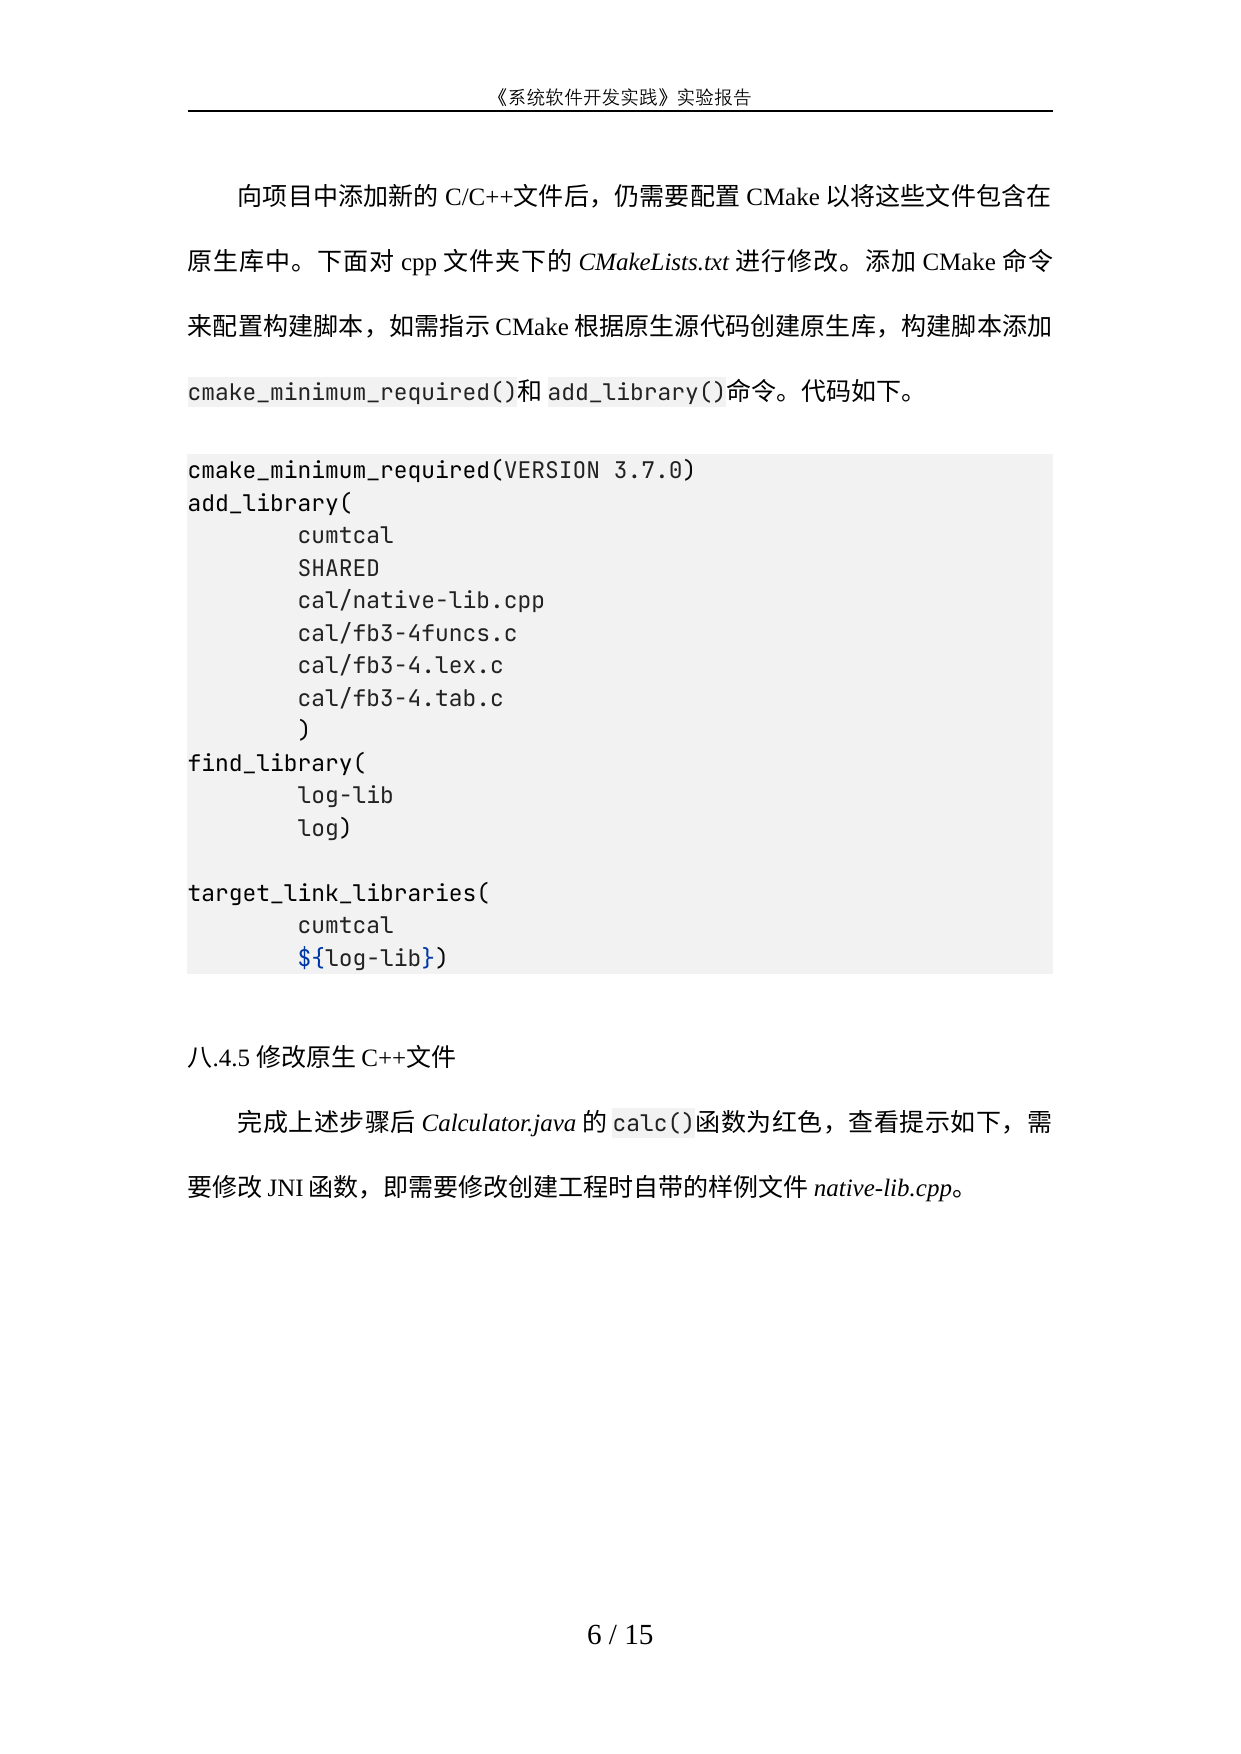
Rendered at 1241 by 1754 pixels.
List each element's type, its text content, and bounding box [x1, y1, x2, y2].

text 完成上述步骤后Calculator.java的calc()函数为红色，查看提示如下，需要修改JNI函数，即需要修改创建工程时自带的样例文件native-lib.cpp。 [187, 1088, 1053, 1218]
text cmake_minimum_required(VERSION 3.7.0) [187, 454, 1053, 487]
title 修改原生C++文件 [187, 1023, 1053, 1088]
text 向项目中添加新的C/C++文件后，仍需要配置CMake以将这些文件包含在原生库中。下面对cpp文件夹下的CMakeLists.txt进行修改。添加CMake命令来配置构建脚本，如需指示CMake根据原生源代码创建原生库，构建脚本添加cmake_minimum_required()和add_library()命令。代码如下。 [187, 162, 1053, 422]
text add_library( cumtcal SHARED cal/native-lib.cpp cal/fb3-4funcs.c cal/fb3-4.lex.c cal/fb3-4.tab.c ) find_library( log-lib log) target_link_libraries( cumtcal ${log-lib}) [187, 487, 1053, 974]
